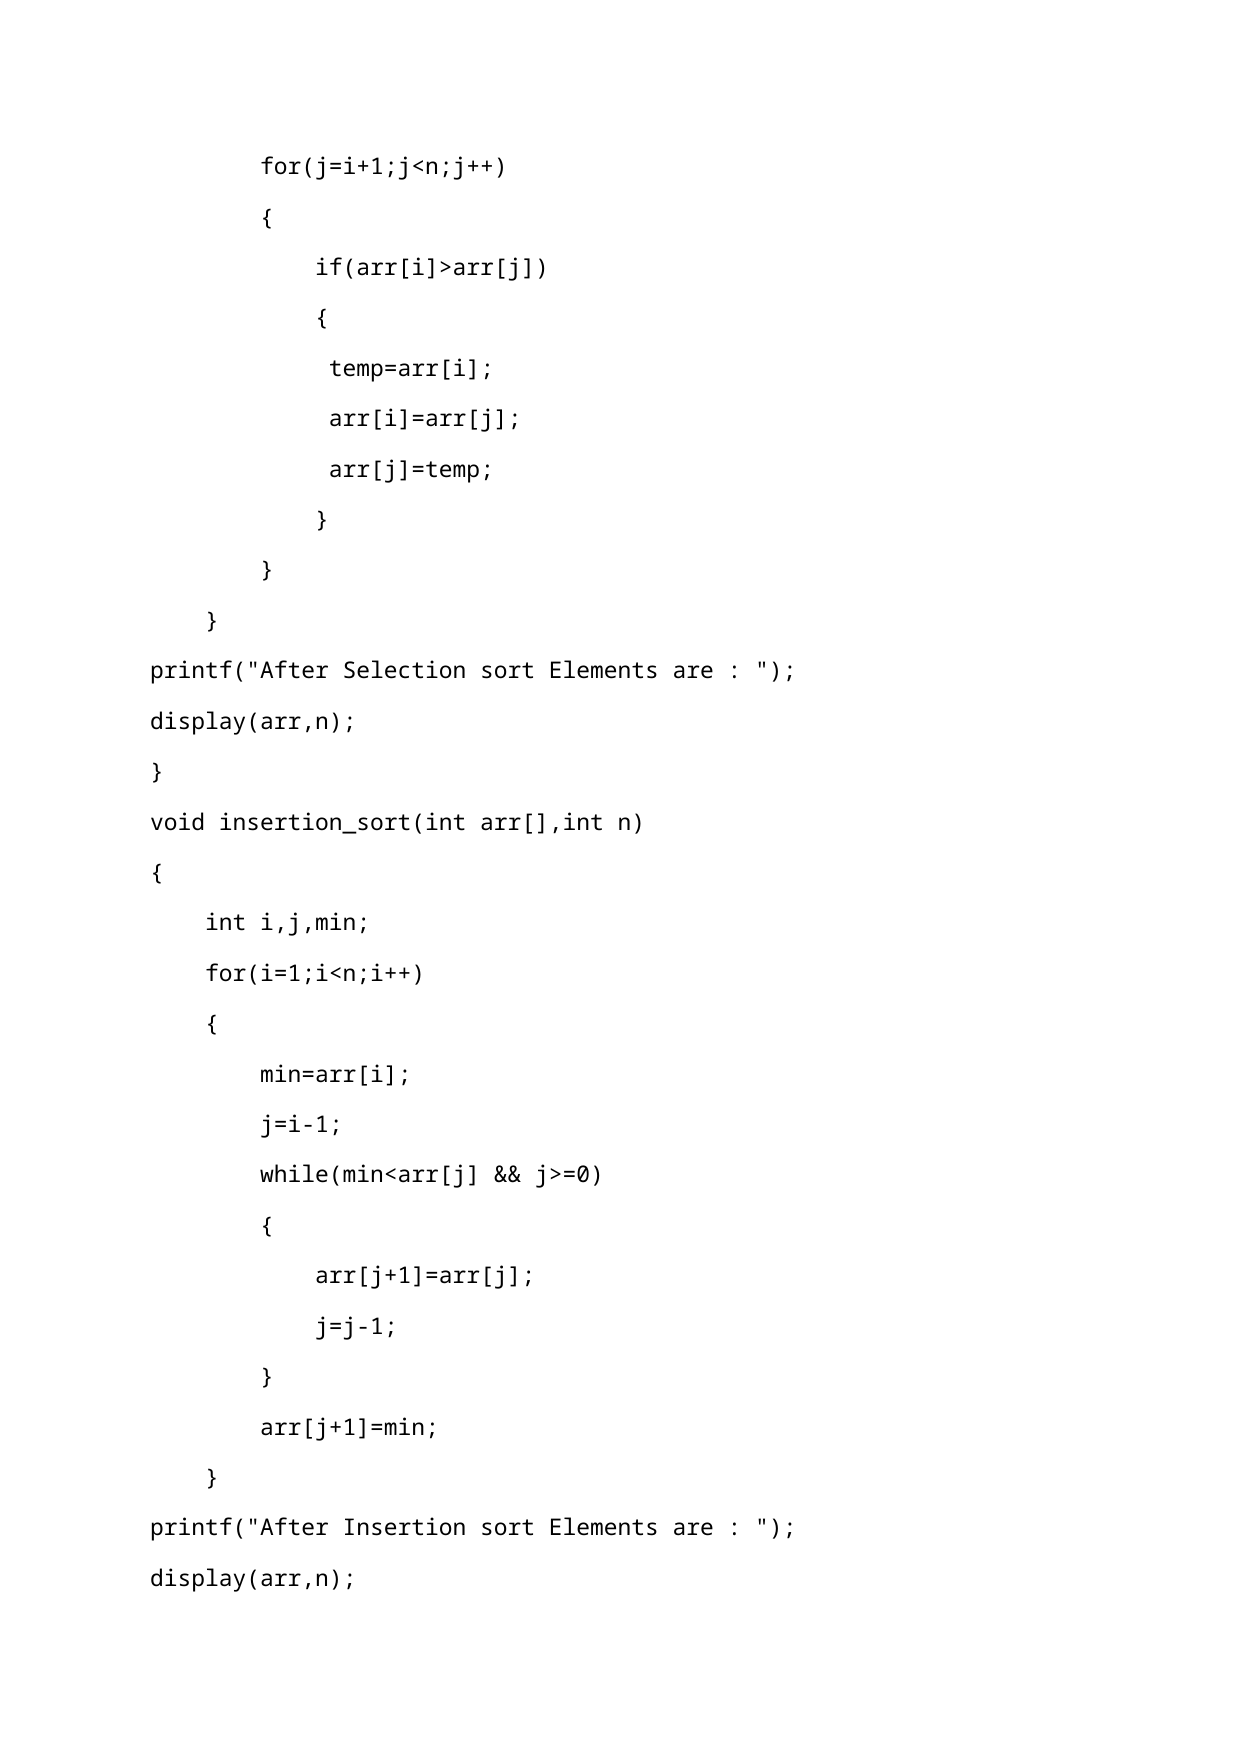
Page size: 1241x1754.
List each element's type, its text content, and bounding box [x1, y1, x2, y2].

text } [150, 1461, 1090, 1492]
text } [150, 503, 1090, 534]
text arr[j+1]=min; [150, 1410, 1090, 1442]
text display(arr,n); [150, 704, 1090, 736]
text } [150, 604, 1090, 635]
text arr[j+1]=arr[j]; [150, 1259, 1090, 1290]
text arr[j]=temp; [150, 452, 1090, 484]
text { [150, 200, 1090, 232]
text j=j-1; [150, 1309, 1090, 1341]
text arr[i]=arr[j]; [150, 402, 1090, 433]
text while(min<arr[j] && j>=0) [150, 1158, 1090, 1189]
text min=arr[i]; [150, 1057, 1090, 1089]
text { [150, 1209, 1090, 1240]
text printf("After Selection sort Elements are : "); [150, 654, 1090, 685]
text void insertion_sort(int arr[],int n) [150, 805, 1090, 837]
text { [150, 856, 1090, 887]
text int i,j,min; [150, 906, 1090, 937]
text temp=arr[i]; [150, 352, 1090, 383]
text display(arr,n); [150, 1562, 1090, 1593]
text } [150, 1360, 1090, 1391]
text j=i-1; [150, 1108, 1090, 1139]
text for(j=i+1;j<n;j++) [150, 150, 1090, 181]
text } [150, 553, 1090, 584]
text for(i=1;i<n;i++) [150, 957, 1090, 988]
text } [150, 755, 1090, 786]
text { [150, 1007, 1090, 1038]
text if(arr[i]>arr[j]) [150, 251, 1090, 282]
text { [150, 301, 1090, 332]
text printf("After Insertion sort Elements are : "); [150, 1511, 1090, 1542]
